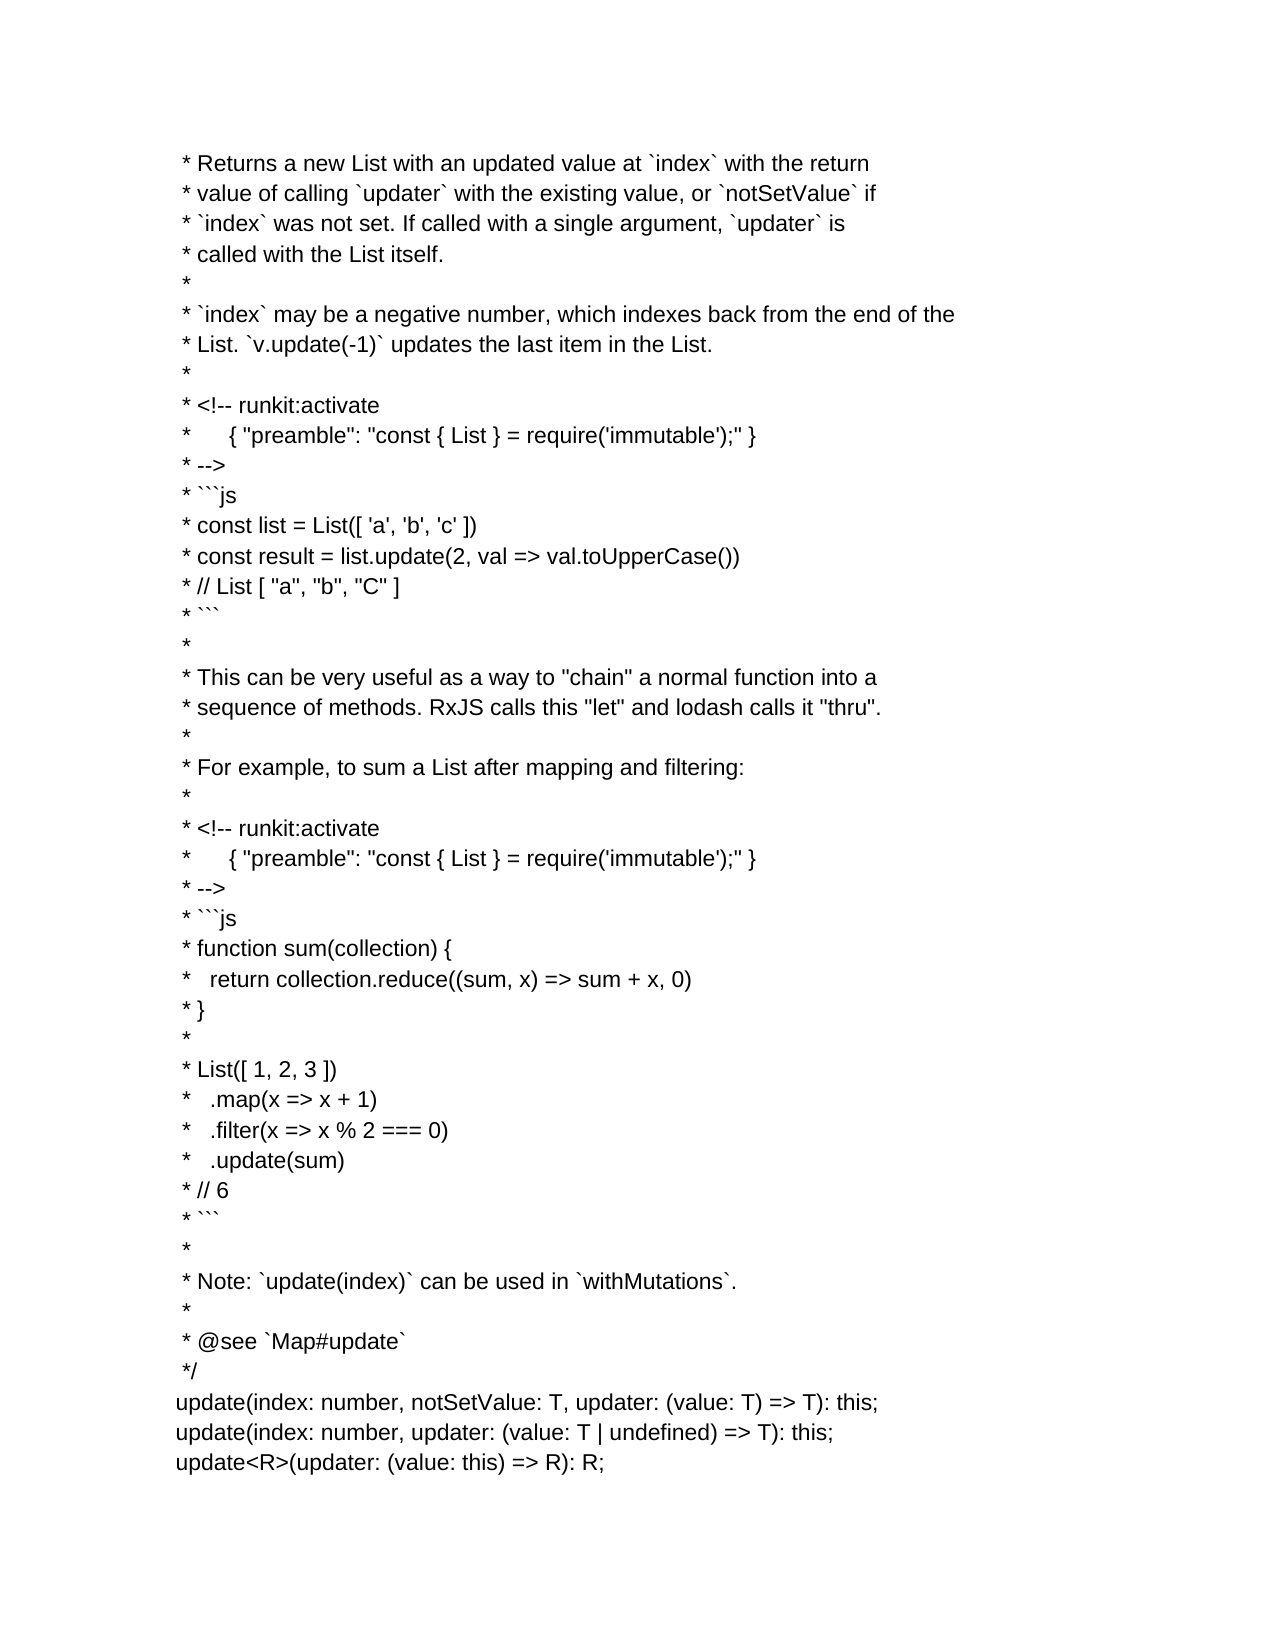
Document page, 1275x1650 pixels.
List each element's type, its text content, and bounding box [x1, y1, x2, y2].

text * [150, 724, 1125, 750]
text * [150, 1237, 1125, 1264]
text * Note: `update(index)` can be used in `withMutations`. [150, 1268, 1125, 1294]
text * List. `v.update(-1)` updates the last item in the List. [150, 331, 1125, 358]
text * [150, 1298, 1125, 1324]
text * `index` may be a negative number, which indexes back from the end of the [150, 301, 1125, 327]
text * Returns a new List with an updated value at `index` with the return [150, 150, 1125, 176]
text * .filter(x => x % 2 === 0) [150, 1117, 1125, 1143]
text * .map(x => x + 1) [150, 1086, 1125, 1113]
text * called with the List itself. [150, 241, 1125, 267]
text * { "preamble": "const { List } = require('immutable');" } [150, 845, 1125, 871]
text * `index` was not set. If called with a single argument, `updater` is [150, 210, 1125, 237]
text * function sum(collection) { [150, 935, 1125, 962]
text * --> [150, 875, 1125, 901]
text * sequence of methods. RxJS calls this "let" and lodash calls it "thru". [150, 694, 1125, 720]
text * .update(sum) [150, 1147, 1125, 1173]
text * [150, 271, 1125, 297]
text * const result = list.update(2, val => val.toUpperCase()) [150, 543, 1125, 569]
text * <!-- runkit:activate [150, 814, 1125, 841]
text * [150, 633, 1125, 660]
text * <!-- runkit:activate [150, 392, 1125, 418]
text * [150, 784, 1125, 811]
text * ``` [150, 1207, 1125, 1234]
text * } [150, 996, 1125, 1022]
text * List([ 1, 2, 3 ]) [150, 1056, 1125, 1083]
text * ``` [150, 603, 1125, 629]
text update(index: number, notSetValue: T, updater: (value: T) => T): this; [150, 1388, 1125, 1415]
text * --> [150, 452, 1125, 478]
text * ```js [150, 905, 1125, 932]
text * // List [ "a", "b", "C" ] [150, 573, 1125, 599]
text * return collection.reduce((sum, x) => sum + x, 0) [150, 966, 1125, 992]
text * This can be very useful as a way to "chain" a normal function into a [150, 663, 1125, 690]
text * @see `Map#update` [150, 1328, 1125, 1354]
text * // 6 [150, 1177, 1125, 1203]
text * value of calling `updater` with the existing value, or `notSetValue` if [150, 180, 1125, 207]
text * { "preamble": "const { List } = require('immutable');" } [150, 422, 1125, 448]
text update(index: number, updater: (value: T | undefined) => T): this; [150, 1419, 1125, 1445]
text * [150, 1026, 1125, 1052]
text * For example, to sum a List after mapping and filtering: [150, 754, 1125, 781]
text */ [150, 1358, 1125, 1385]
text * ```js [150, 482, 1125, 509]
text update<R>(updater: (value: this) => R): R; [150, 1449, 1125, 1475]
text * [150, 361, 1125, 388]
text * const list = List([ 'a', 'b', 'c' ]) [150, 512, 1125, 539]
